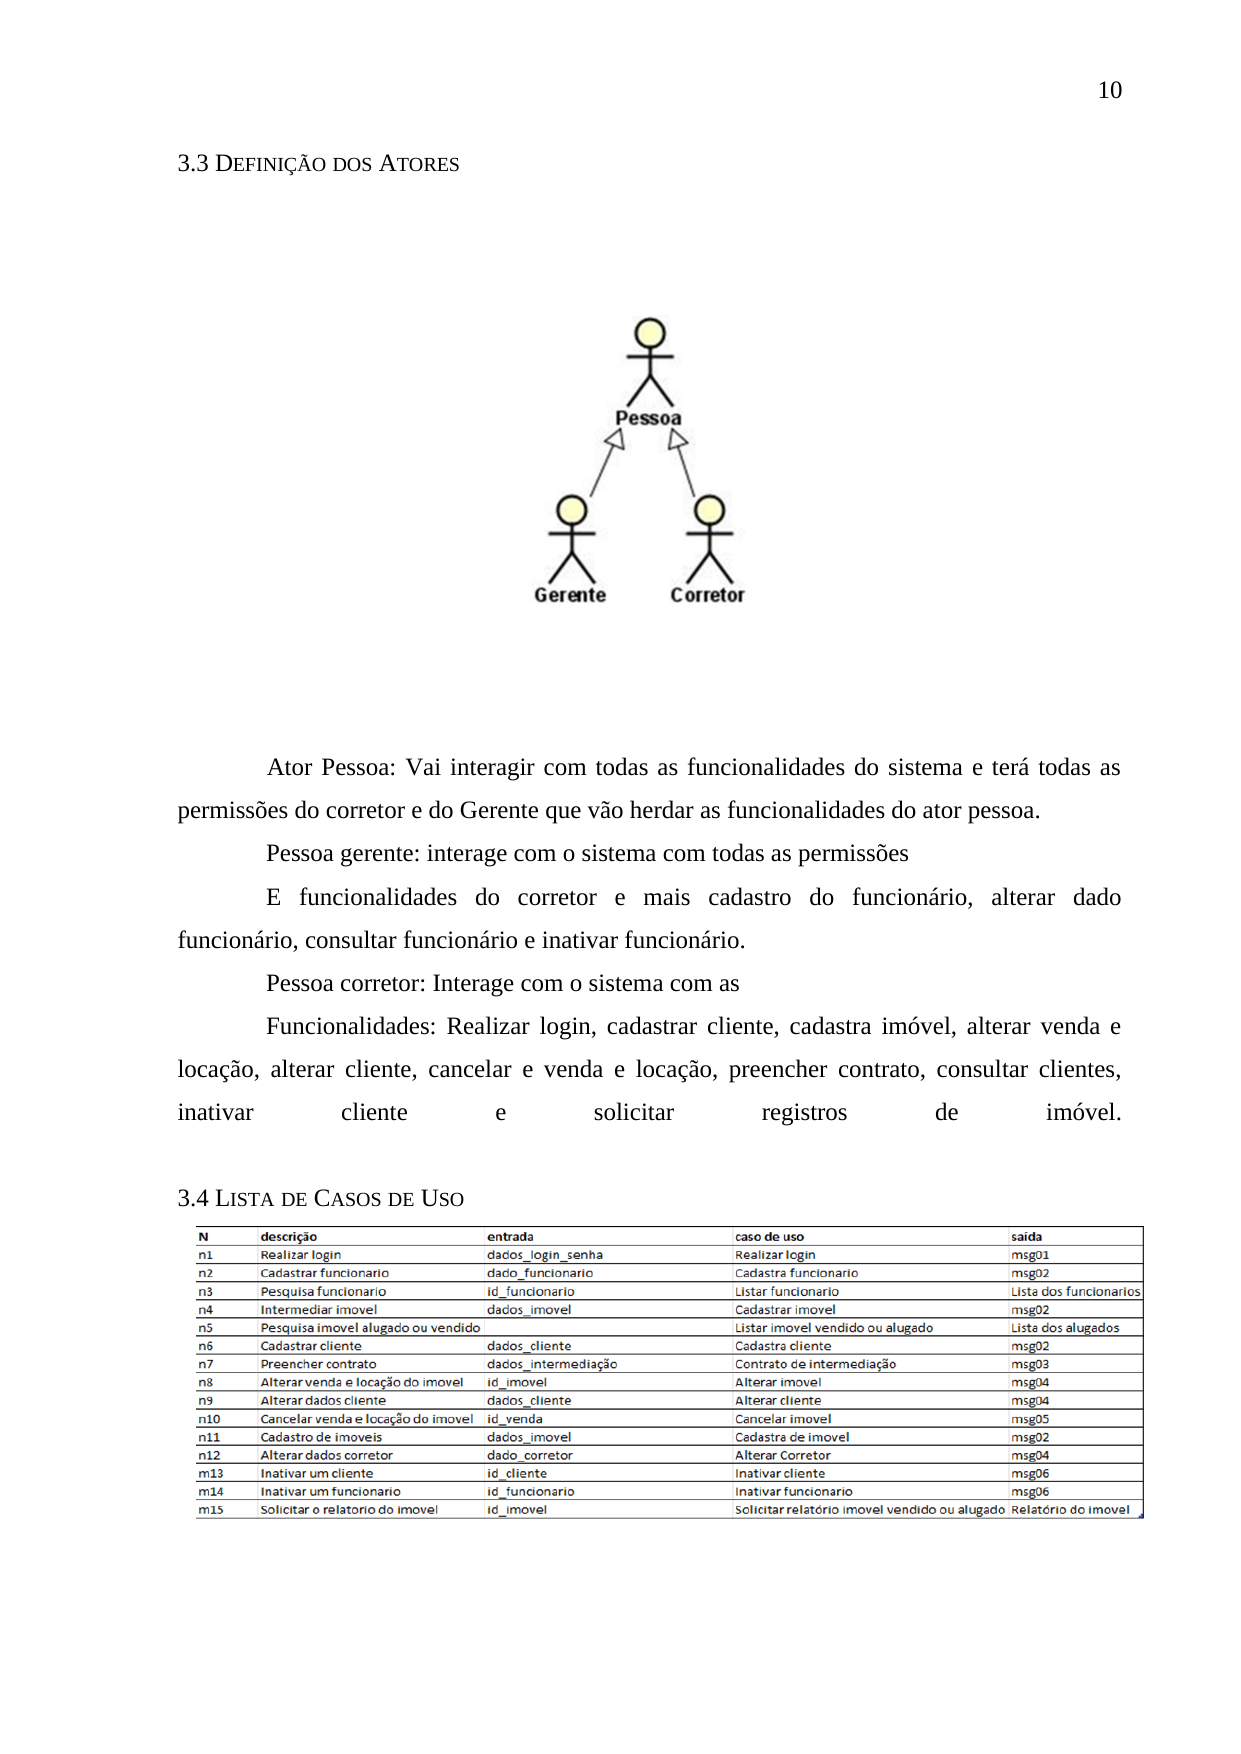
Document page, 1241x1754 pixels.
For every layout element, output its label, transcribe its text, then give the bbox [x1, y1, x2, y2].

text Pessoa corretor: Interage com o sistema com as [177, 968, 1122, 997]
text Funcionalidades: Realizar login, cadastrar cliente, cadastra imóvel, alterar venda e locação, alterar cliente, cancelar e venda e locação, preencher contrato, consultar clientes, inativar cliente e solicitar registros de imóvel. [177, 1011, 1122, 1169]
text E funcionalidades do corretor e mais cadastro do funcionário, alterar dado funcionário, consultar funcionário e inativar funcionário. [177, 882, 1122, 953]
subtitle 3.3 Definição dos Atores [177, 148, 1122, 176]
subtitle 3.4 Lista de Casos de Uso [177, 1183, 1122, 1212]
text Ator Pessoa: Vai interagir com todas as funcionalidades do sistema e terá todas as permissões do corretor e do Gerente que vão herdar as funcionalidades do ator pessoa. [177, 752, 1122, 824]
text Pessoa gerente: interage com o sistema com todas as permissões [177, 838, 1122, 867]
